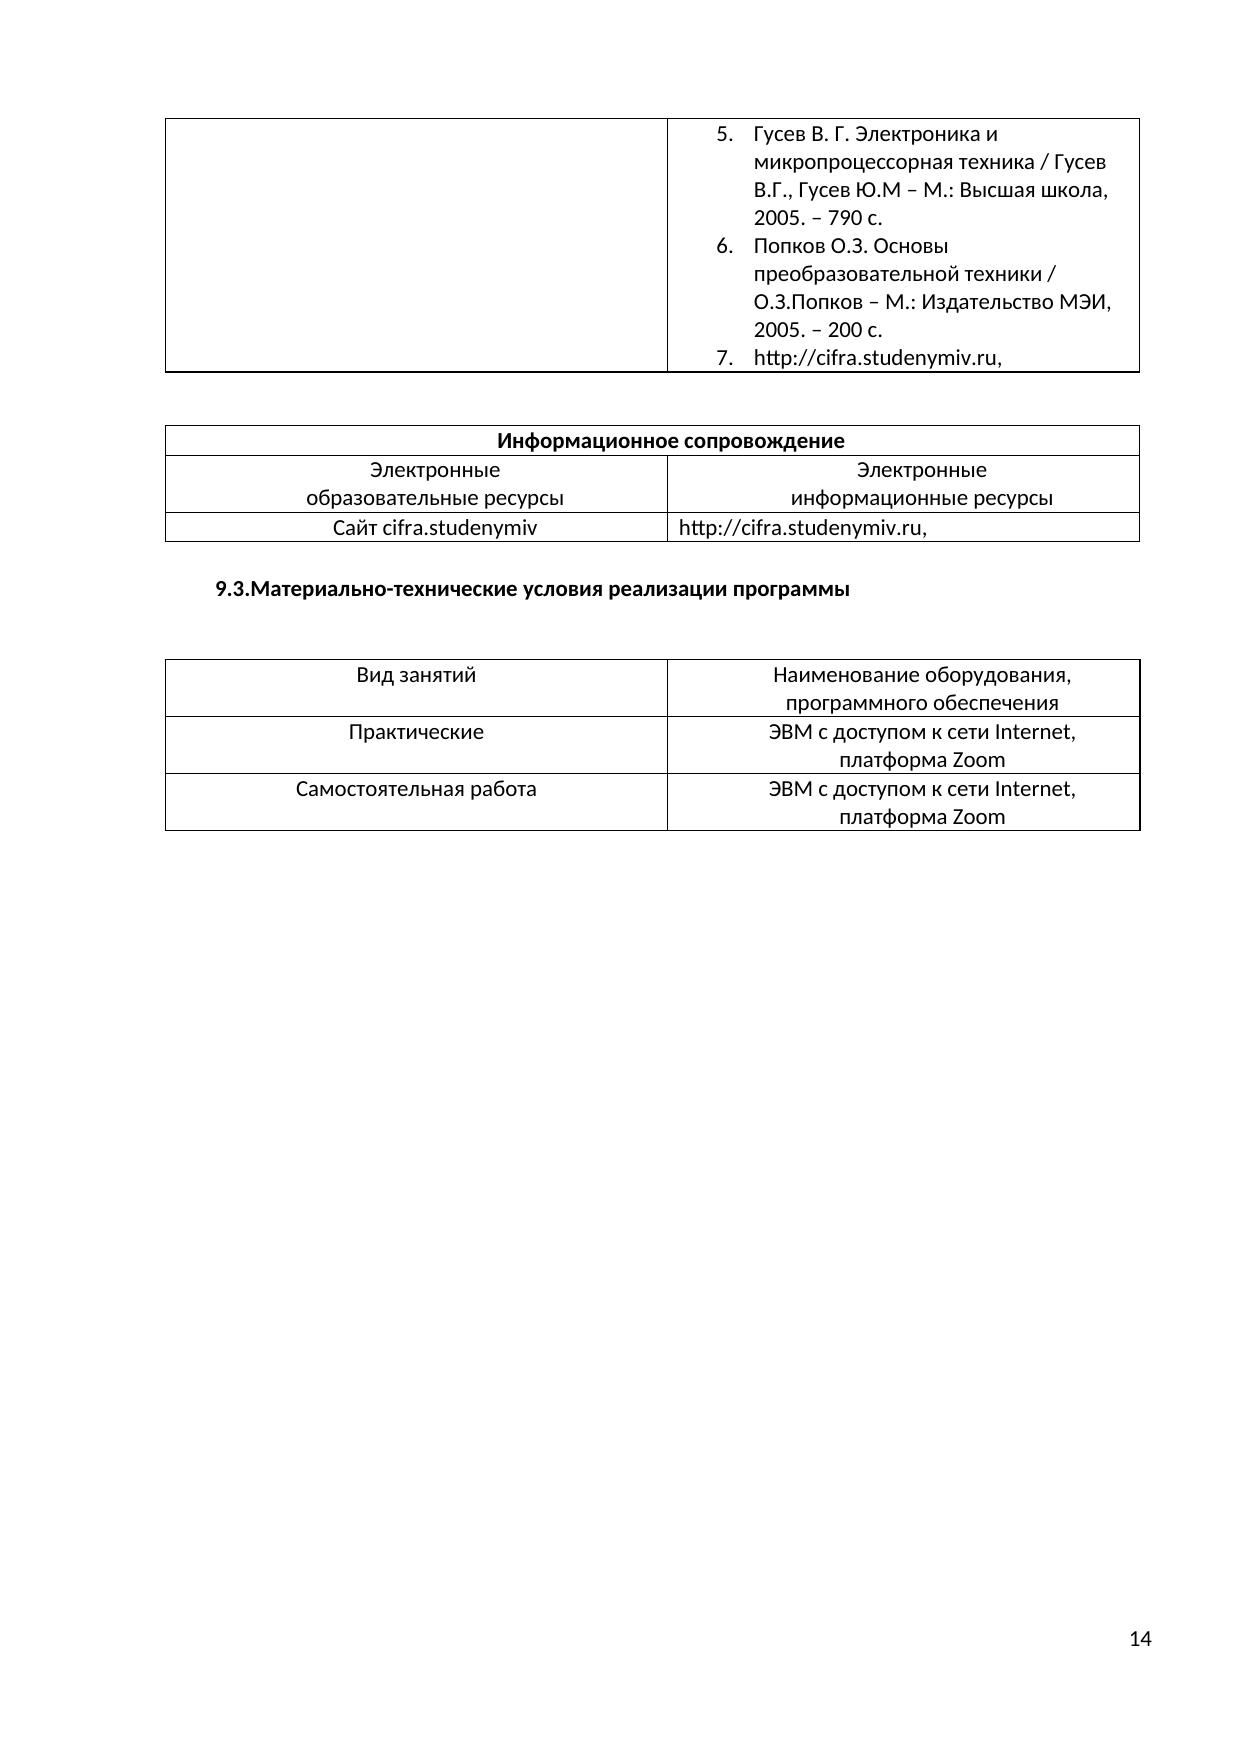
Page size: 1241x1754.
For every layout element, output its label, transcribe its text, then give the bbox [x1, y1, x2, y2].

table_cell Самостоятельная работа [166, 774, 667, 830]
table_cell ЭВМ с доступом к сети Internet, платформа Zoom [668, 774, 1139, 830]
table_header Наименование оборудования, программного обеспечения [668, 660, 1139, 716]
table_cell ЭВМ с доступом к сети Internet, платформа Zoom [668, 717, 1139, 773]
table_header Вид занятий [166, 660, 667, 716]
list 9.3.Материально-технические условия реализации программы [215, 574, 1152, 602]
table_cell http://cifra.studenymiv.ru, [668, 513, 1139, 541]
table_cell Практические [166, 717, 667, 773]
table_cell Сайт cifra.studenymiv [166, 513, 667, 541]
table_cell [166, 119, 667, 371]
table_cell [668, 119, 1139, 371]
table_header Информационное сопровождение [166, 426, 1139, 454]
table_cell Электронные информационные ресурсы [668, 456, 1139, 512]
table_cell Электронные образовательные ресурсы [166, 456, 667, 512]
